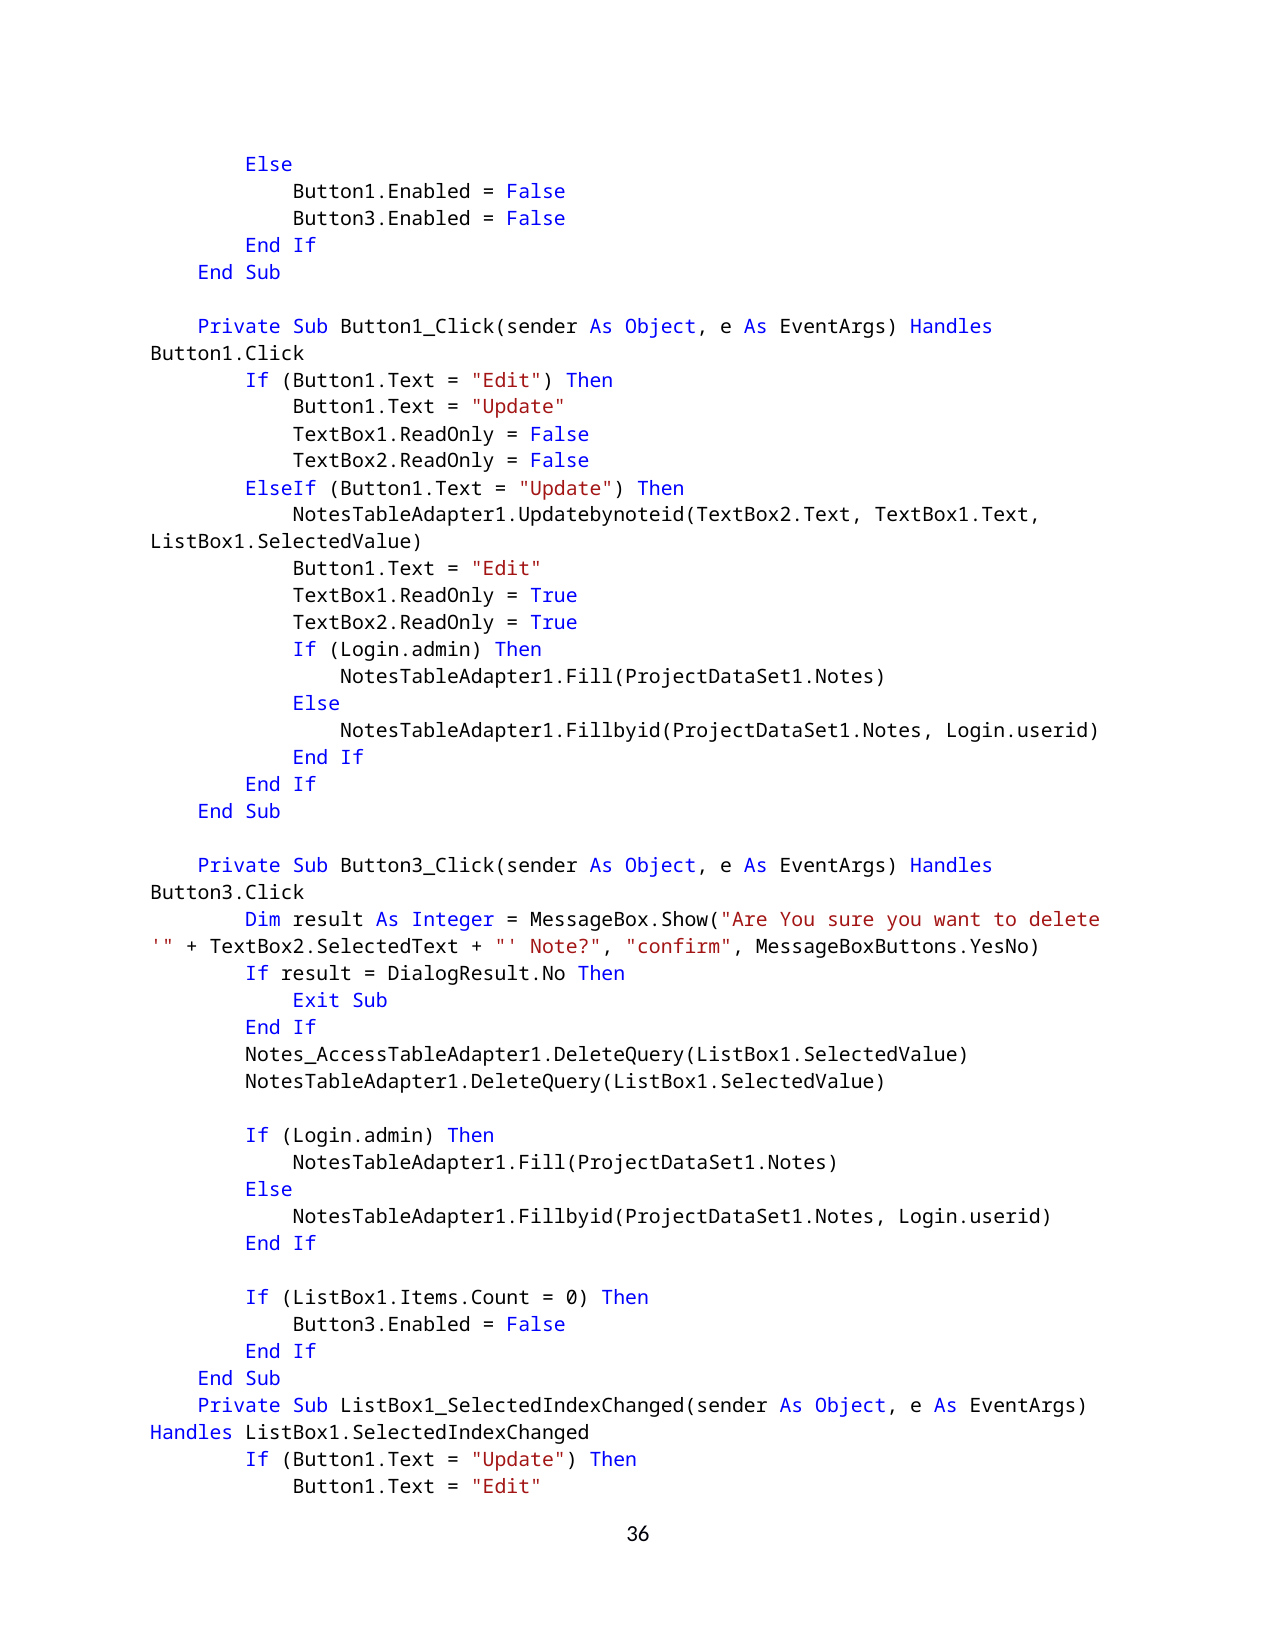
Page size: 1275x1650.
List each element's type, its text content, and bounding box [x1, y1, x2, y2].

text Button1.Text = "Update" [150, 393, 1125, 420]
text If (ListBox1.Items.Count = 0) Then [150, 1283, 1125, 1310]
text End If [150, 1229, 1125, 1256]
text If (Login.admin) Then [150, 1121, 1125, 1148]
text End Sub [150, 1364, 1125, 1391]
text If (Button1.Text = "Update") Then [150, 1445, 1125, 1472]
text Exit Sub [150, 986, 1125, 1013]
text NotesTableAdapter1.Fillbyid(ProjectDataSet1.Notes, Login.userid) [150, 717, 1125, 743]
text TextBox2.ReadOnly = True [150, 609, 1125, 636]
text Private Sub Button3_Click(sender As Object, e As EventArgs) Handles Button3.Click [150, 851, 1125, 905]
text Else [150, 1175, 1125, 1202]
text Notes_AccessTableAdapter1.DeleteQuery(ListBox1.SelectedValue) [150, 1040, 1125, 1067]
text TextBox2.ReadOnly = False [150, 447, 1125, 474]
text Dim result As Integer = MessageBox.Show("Are You sure you want to delete '" + TextBox2.SelectedText + "' Note?", "confirm", MessageBoxButtons.YesNo) [150, 905, 1125, 959]
text Button1.Enabled = False [150, 177, 1125, 204]
text End If [150, 1013, 1125, 1040]
text Button1.Text = "Edit" [150, 1472, 1125, 1499]
text End If [150, 743, 1125, 771]
text NotesTableAdapter1.Fill(ProjectDataSet1.Notes) [150, 1148, 1125, 1175]
text Private Sub Button1_Click(sender As Object, e As EventArgs) Handles Button1.Click [150, 312, 1125, 366]
text NotesTableAdapter1.Fillbyid(ProjectDataSet1.Notes, Login.userid) [150, 1202, 1125, 1229]
text End Sub [150, 258, 1125, 285]
text TextBox1.ReadOnly = False [150, 420, 1125, 447]
text End If [150, 1337, 1125, 1364]
text Button3.Enabled = False [150, 1310, 1125, 1337]
text ElseIf (Button1.Text = "Update") Then [150, 474, 1125, 501]
text Else [150, 689, 1125, 717]
text Button3.Enabled = False [150, 204, 1125, 231]
text Private Sub ListBox1_SelectedIndexChanged(sender As Object, e As EventArgs) Handles ListBox1.SelectedIndexChanged [150, 1391, 1125, 1445]
text NotesTableAdapter1.Fill(ProjectDataSet1.Notes) [150, 663, 1125, 689]
text If result = DialogResult.No Then [150, 959, 1125, 986]
text NotesTableAdapter1.Updatebynoteid(TextBox2.Text, TextBox1.Text, ListBox1.SelectedValue) [150, 501, 1125, 555]
text Else [150, 150, 1125, 177]
text End Sub [150, 797, 1125, 824]
text NotesTableAdapter1.DeleteQuery(ListBox1.SelectedValue) [150, 1067, 1125, 1094]
text TextBox1.ReadOnly = True [150, 582, 1125, 609]
text End If [150, 771, 1125, 797]
text Button1.Text = "Edit" [150, 555, 1125, 582]
text If (Login.admin) Then [150, 636, 1125, 663]
text End If [150, 231, 1125, 258]
text If (Button1.Text = "Edit") Then [150, 366, 1125, 393]
